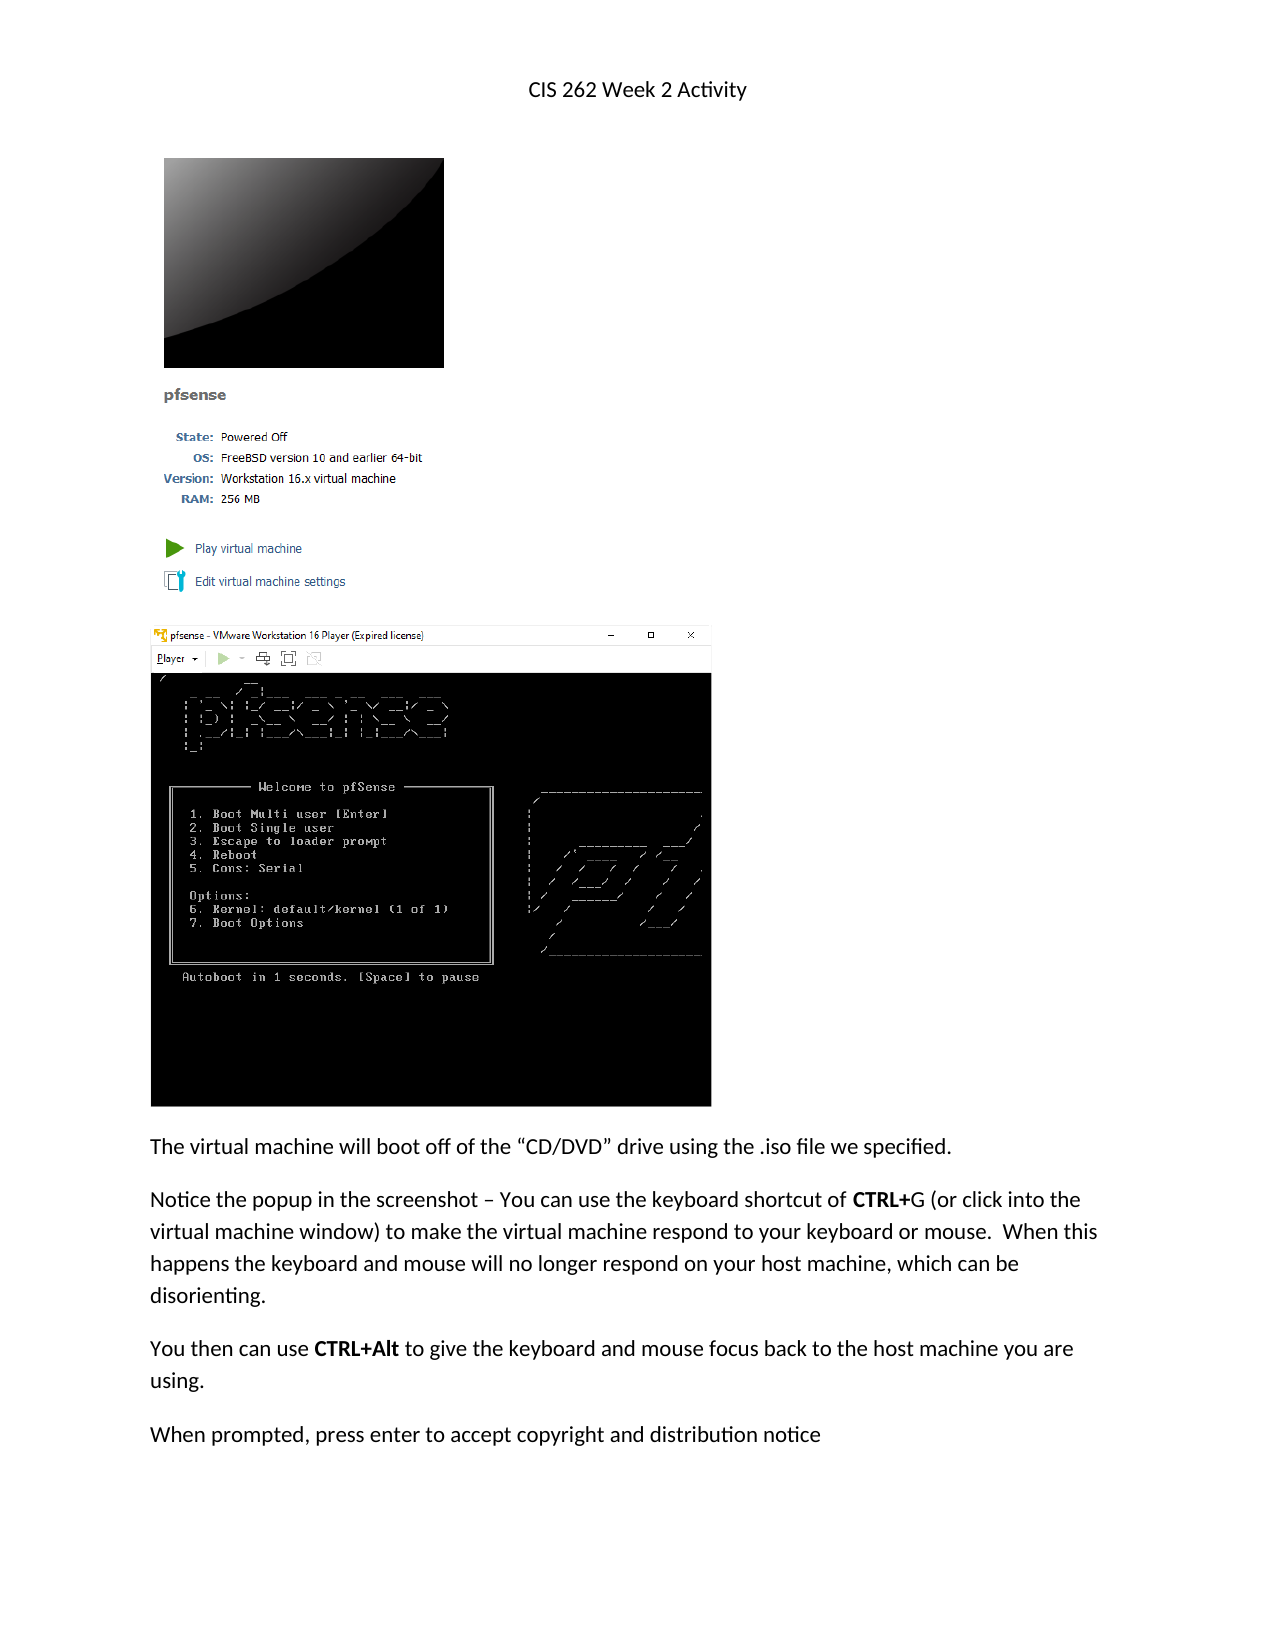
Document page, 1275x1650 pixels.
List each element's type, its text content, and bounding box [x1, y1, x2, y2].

text Notice the popup in the screenshot – You can use the keyboard shortcut of CTRL+G (or click into the virtual machine window) to make the virtual machine respond to your keyboard or mouse. When this happens the keyboard and mouse will no longer respond on your host machine, which can be disorienting. [150, 1185, 1125, 1309]
text The virtual machine will boot off of the “CD/DVD” drive using the .iso file we specified. [150, 1132, 1125, 1160]
picture [150, 625, 712, 1107]
text When prompted, press enter to accept copyright and distribution notice [150, 1420, 1125, 1448]
picture [150, 150, 455, 601]
text You then can use CTRL+Alt to give the keyboard and mouse focus back to the host machine you are using. [150, 1334, 1125, 1395]
